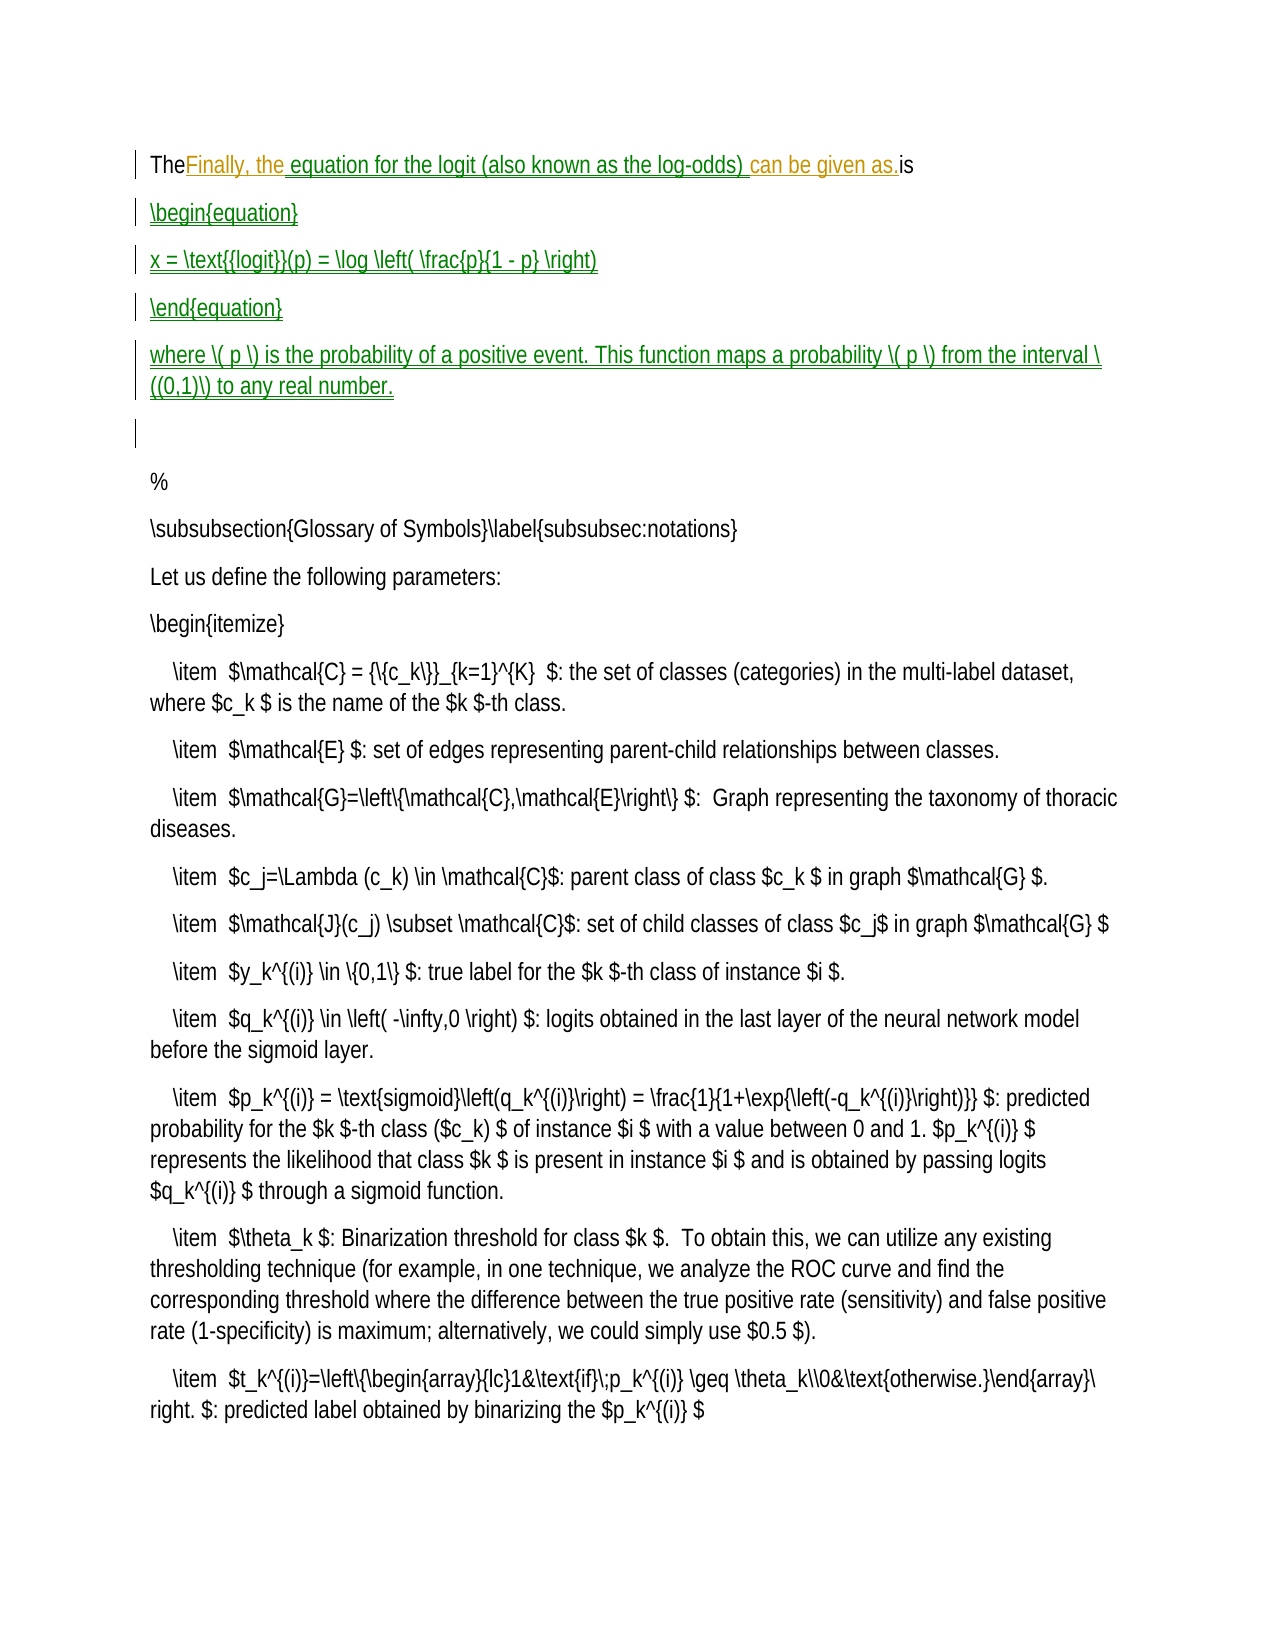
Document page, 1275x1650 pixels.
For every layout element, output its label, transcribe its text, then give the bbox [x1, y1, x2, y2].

text \item $\theta_k $: Binarization threshold for class $k $. To obtain this, we can utilize any existing thresholding technique (for example, in one technique, we analyze the ROC curve and find the corresponding threshold where the difference between the true positive rate (sensitivity) and false positive rate (1-specificity) is maximum; alternatively, we could simply use $0.5 $). [150, 1223, 1125, 1345]
text \item $y_k^{(i)} \in \{0,1\} $: true label for the $k $-th class of instance $i $. [150, 957, 1125, 986]
text \item $\mathcal{G}=\left\{\mathcal{C},\mathcal{E}\right\} $: Graph representing the taxonomy of thoracic diseases. [150, 783, 1125, 843]
text \item $t_k^{(i)}=\left\{\begin{array}{lc}1&\text{if}\;p_k^{(i)} \geq \theta_k\\0&\text{otherwise.}\end{array}\right. $: predicted label obtained by binarizing the $p_k^{(i)} $ [150, 1364, 1125, 1423]
text \item $\mathcal{E} $: set of edges representing parent-child relationships between classes. [150, 736, 1125, 764]
text \item $p_k^{(i)} = \text{sigmoid}\left(q_k^{(i)}\right) = \frac{1}{1+\exp{\left(-q_k^{(i)}\right)}} $: predicted probability for the $k $-th class ($c_k) $ of instance $i $ with a value between 0 and 1. $p_k^{(i)} $ represents the likelihood that class $k $ is present in instance $i $ and is obtained by passing logits $q_k^{(i)} $ through a sigmoid function. [150, 1083, 1125, 1204]
text \subsubsection{Glossary of Symbols}\label{subsubsec:notations} [150, 514, 1125, 543]
text \item $q_k^{(i)} \in \left( -\infty,0 \right) $: logits obtained in the last layer of the neural network model before the sigmoid layer. [150, 1004, 1125, 1064]
text Let us define the following parameters: [150, 562, 1125, 590]
text \item $\mathcal{J}(c_j) \subset \mathcal{C}$: set of child classes of class $c_j$ in graph $\mathcal{G} $ [150, 909, 1125, 938]
text % [150, 467, 1125, 495]
text \item $\mathcal{C} = {\{c_k\}}_{k=1}^{K} $: the set of classes (categories) in the multi-label dataset, where $c_k $ is the name of the $k $-th class. [150, 657, 1125, 717]
text \begin{itemize} [150, 609, 1125, 638]
text \item $c_j=\Lambda (c_k) \in \mathcal{C}$: parent class of class $c_k $ in graph $\mathcal{G} $. [150, 862, 1125, 890]
